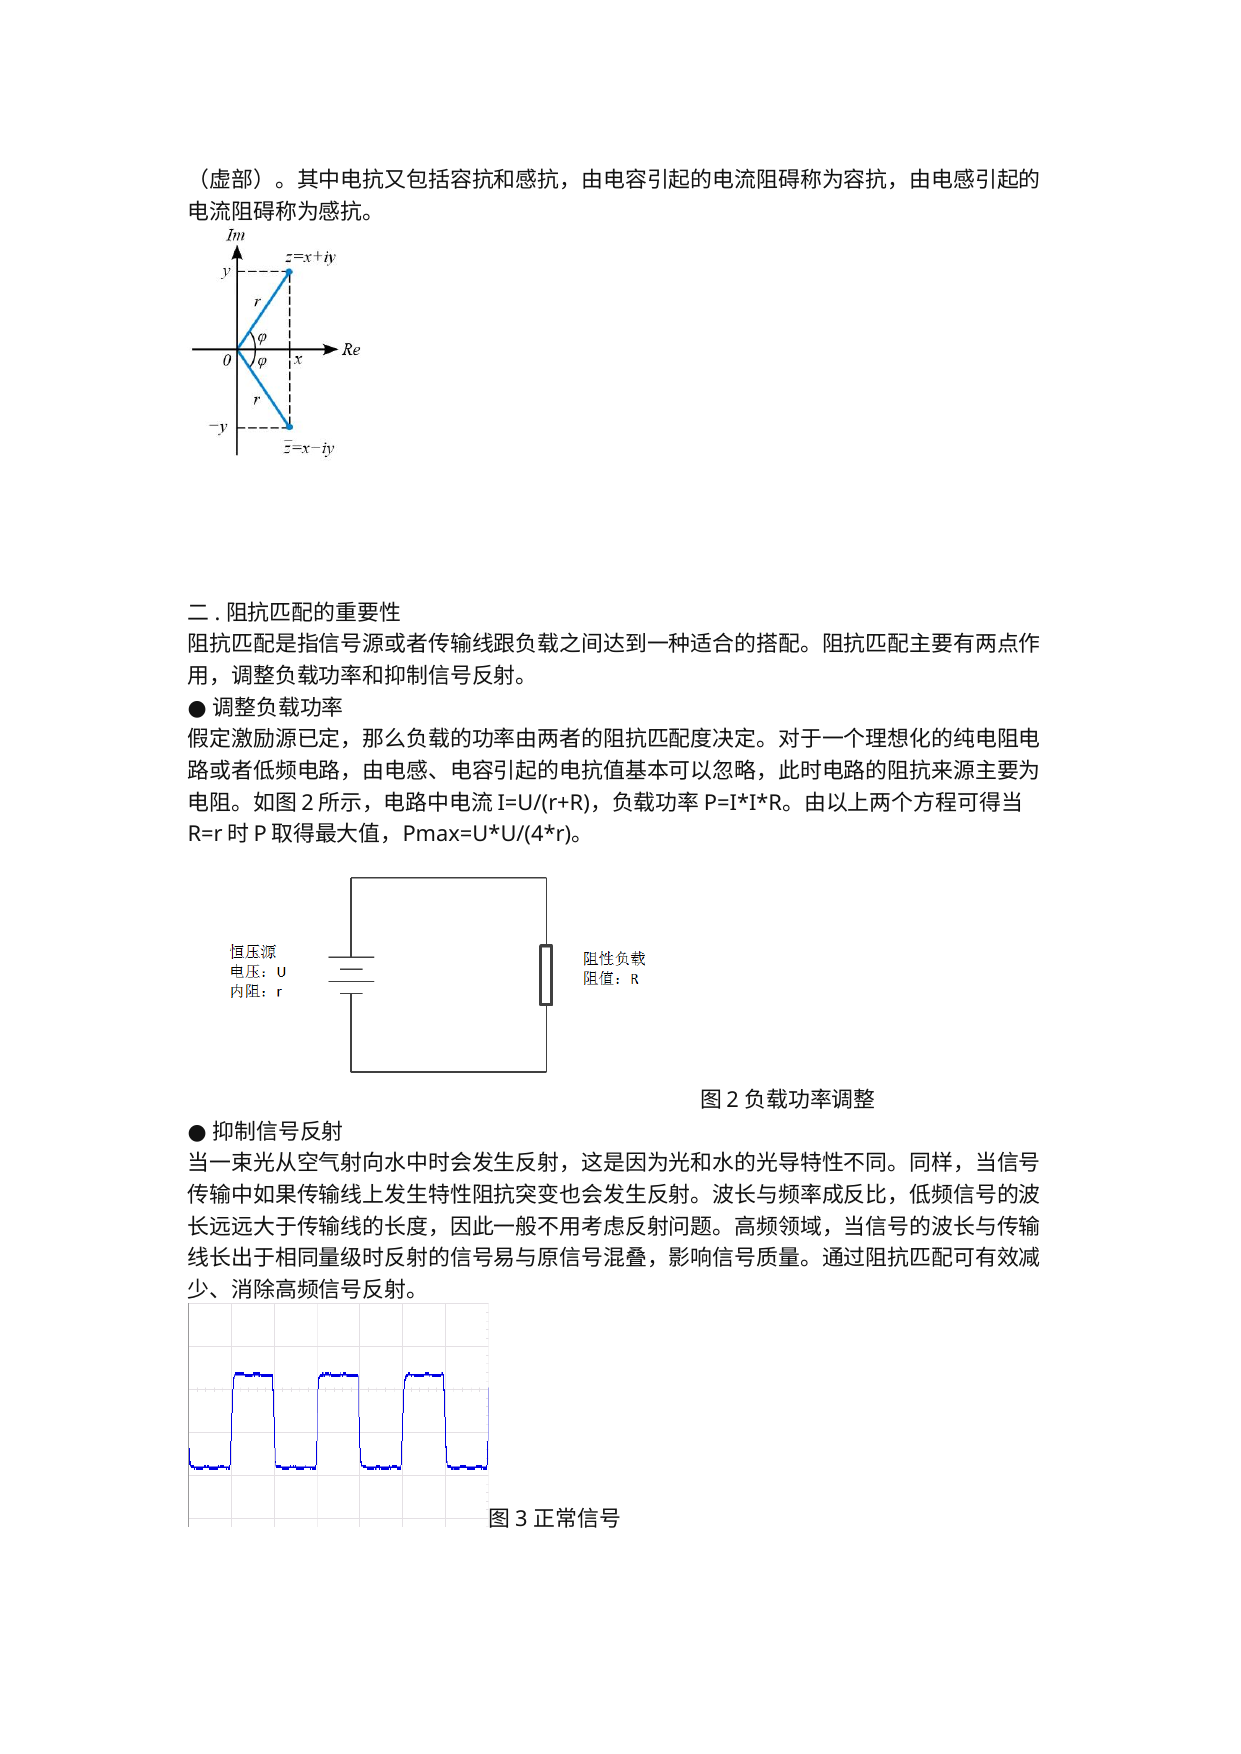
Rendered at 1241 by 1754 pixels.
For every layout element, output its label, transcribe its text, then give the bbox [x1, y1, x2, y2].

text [187, 162, 1053, 225]
text ● 抑制信号反射 [187, 1114, 1053, 1145]
picture [187, 225, 379, 476]
text 二 . 阻抗匹配的重要性 [187, 594, 1053, 626]
text 假定激励源已定，那么负载的功率由两者的阻抗匹配度决定。对于一个理想化的纯电阻电路或者低频电路，由电感、电容引起的电抗值基本可以忽略，此时电路的阻抗来源主要为电阻。如图2所示，电路中电流I=U/(r+R)，负载功率P=I*I*R。由以上两个方程可得当R=r时P取得最大值，Pmax=U*U/(4*r)。 [187, 721, 1053, 848]
picture [187, 1303, 489, 1527]
picture [187, 848, 700, 1108]
text ● 调整负载功率 [187, 689, 1053, 721]
text 当一束光从空气射向水中时会发生反射，这是因为光和水的光导特性不同。同样，当信号传输中如果传输线上发生特性阻抗突变也会发生反射。波长与频率成反比，低频信号的波长远远大于传输线的长度，因此一般不用考虑反射问题。高频领域，当信号的波长与传输线长出于相同量级时反射的信号易与原信号混叠，影响信号质量。通过阻抗匹配可有效减少、消除高频信号反射。 [187, 1145, 1053, 1304]
text 阻抗匹配是指信号源或者传输线跟负载之间达到一种适合的搭配。阻抗匹配主要有两点作用，调整负载功率和抑制信号反射。 [187, 626, 1053, 689]
